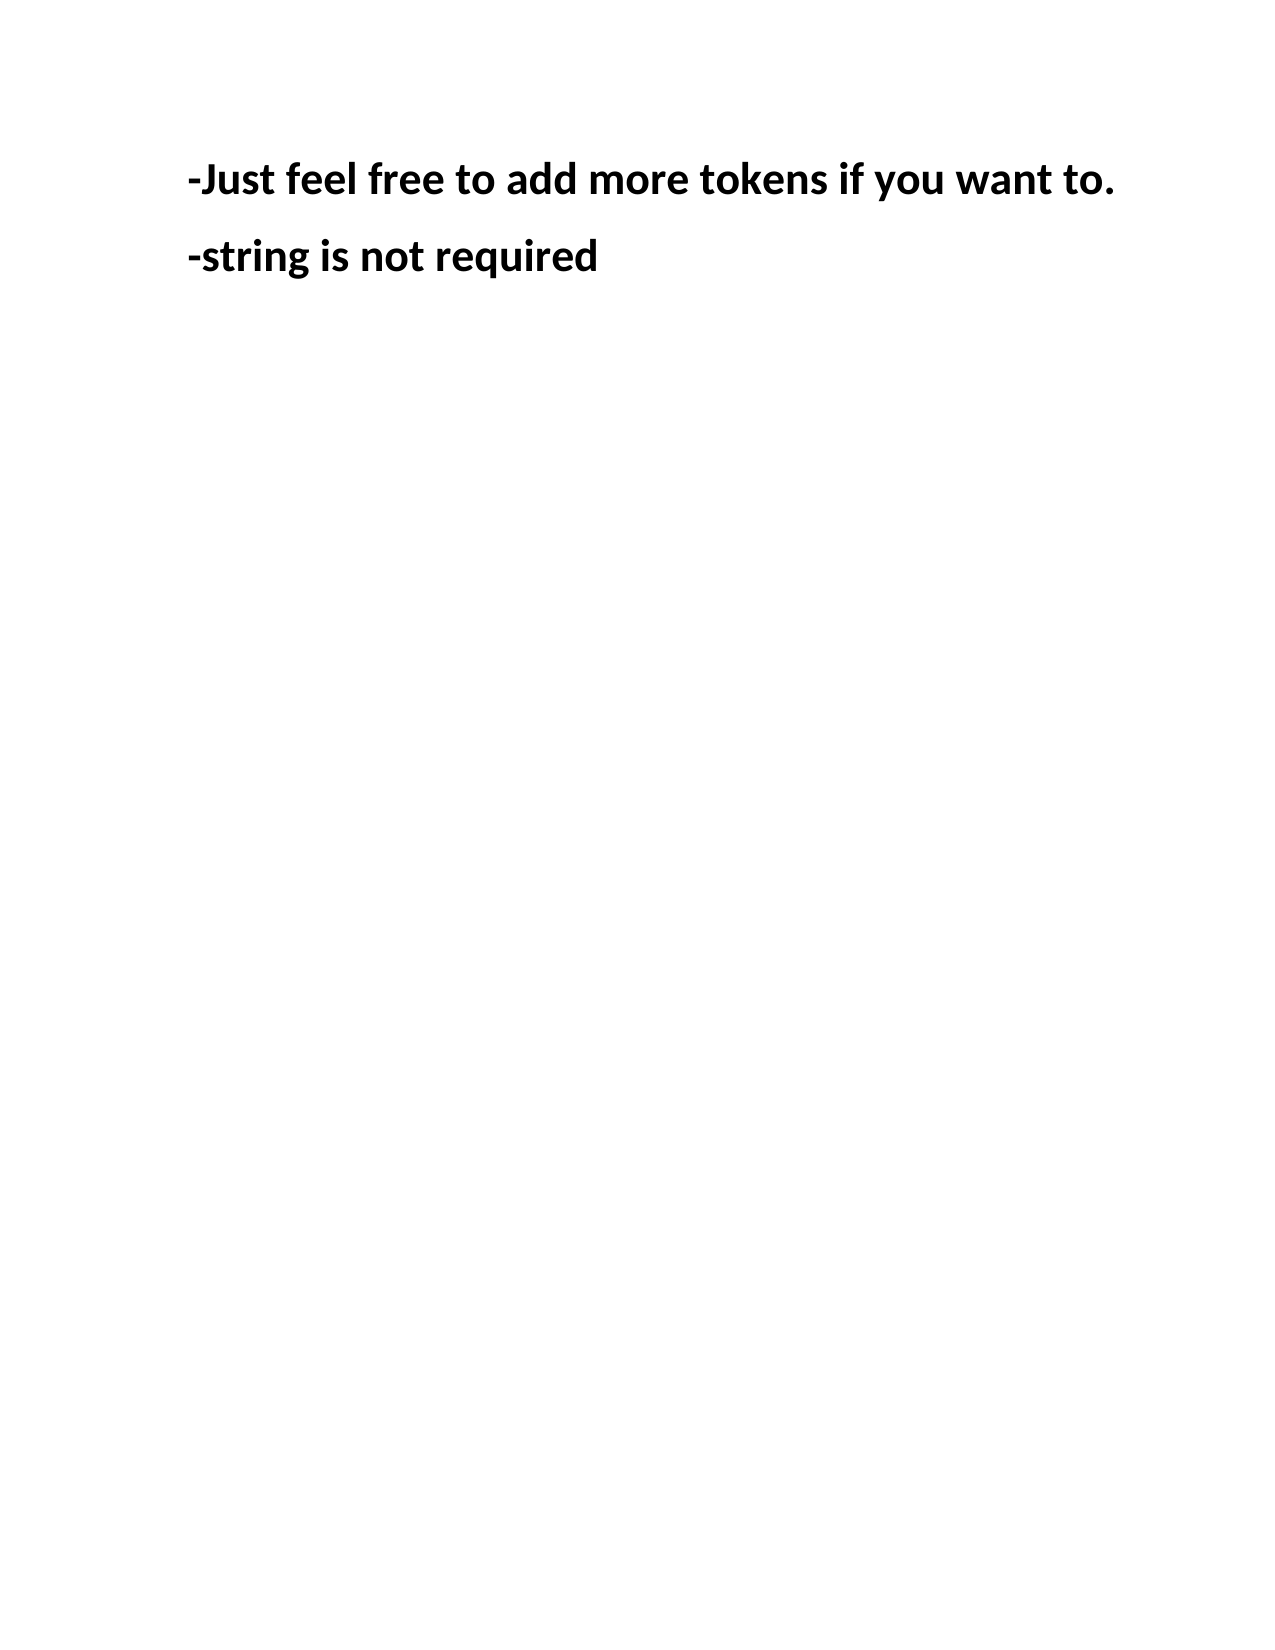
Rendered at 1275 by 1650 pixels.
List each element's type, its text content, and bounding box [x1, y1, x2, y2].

text -Just feel free to add more tokens if you want to. [187, 150, 1147, 206]
text -string is not required [187, 227, 1147, 283]
